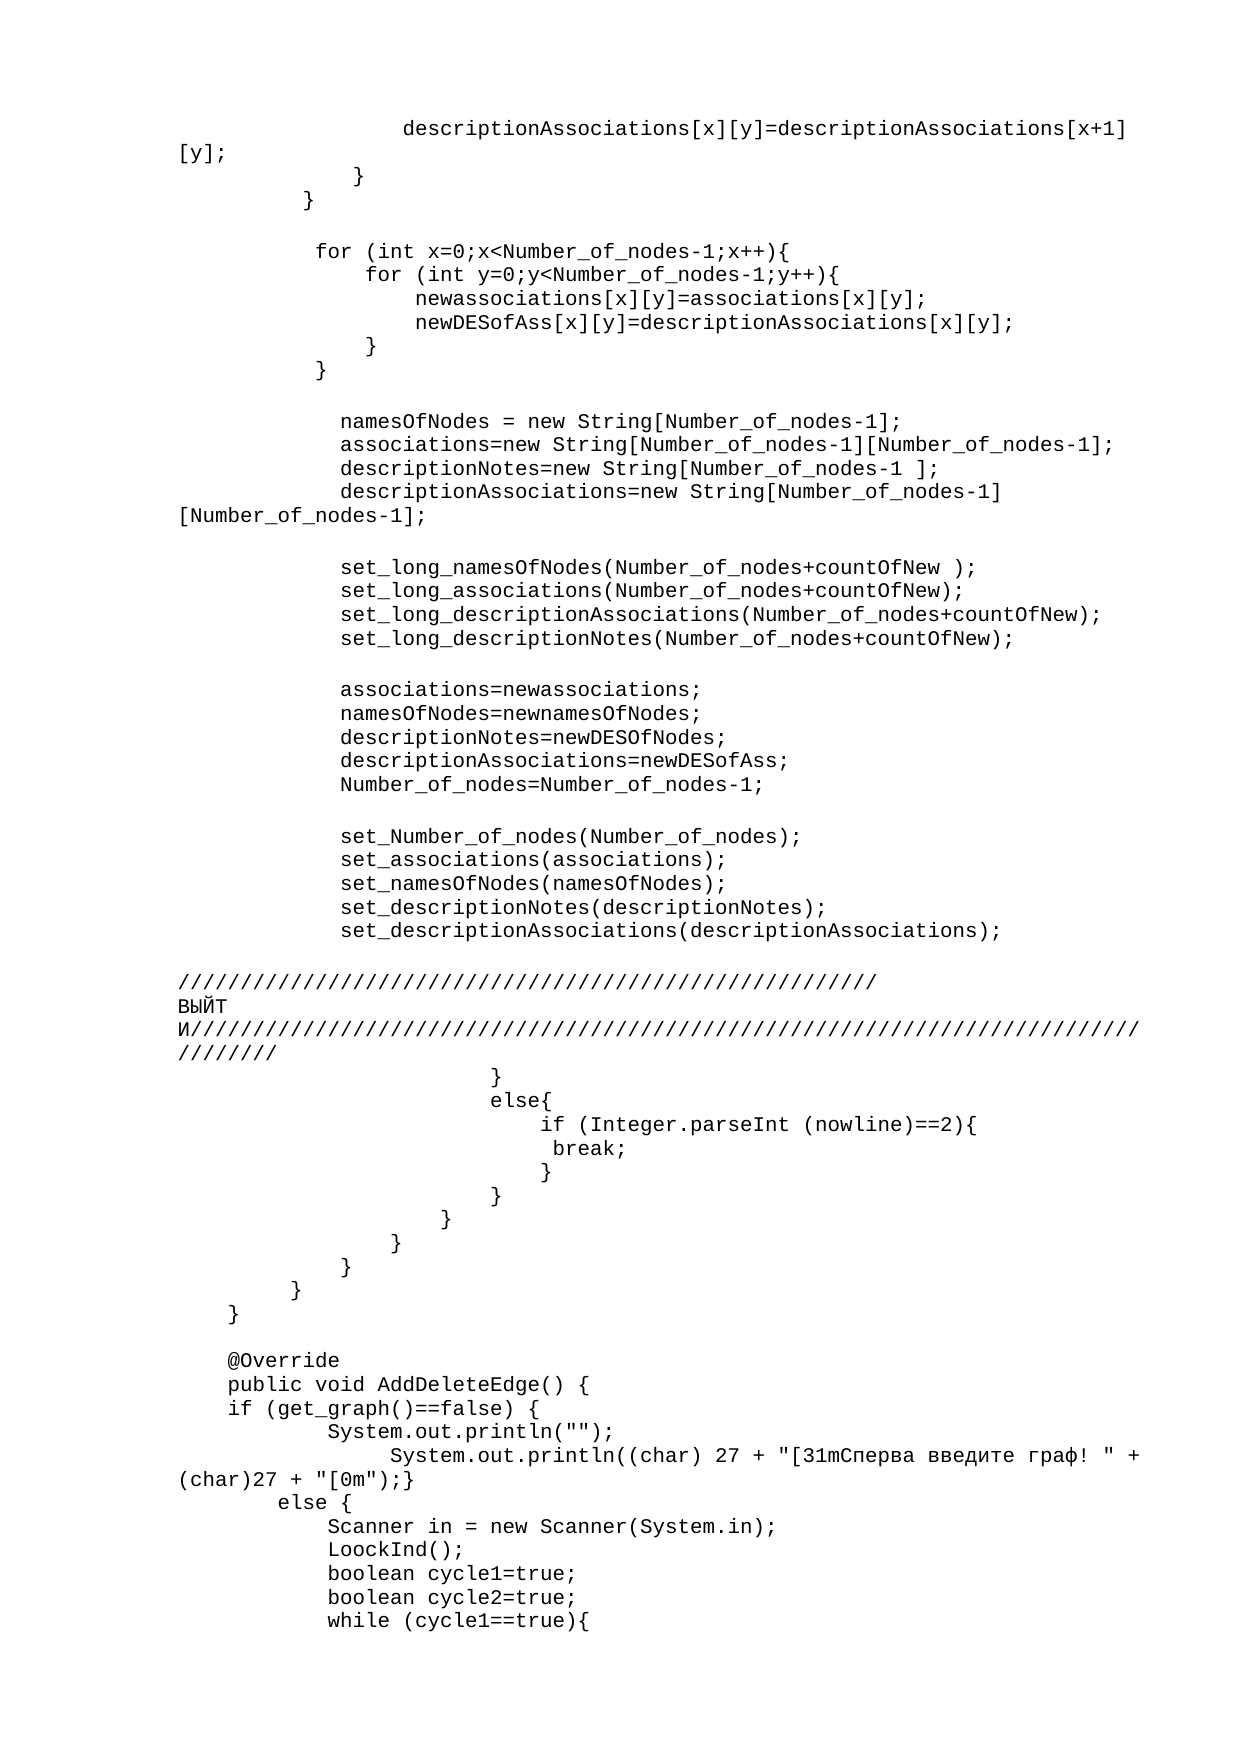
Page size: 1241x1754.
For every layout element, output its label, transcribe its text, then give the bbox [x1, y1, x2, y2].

text } [177, 1161, 1152, 1185]
text } [177, 1067, 1152, 1090]
text else{ [177, 1090, 1152, 1114]
text set_long_descriptionNotes(Number_of_nodes+countOfNew); [177, 628, 1152, 651]
text descriptionNotes=new String[Number_of_nodes-1 ]; [177, 458, 1152, 482]
text set_long_namesOfNodes(Number_of_nodes+countOfNew ); [177, 557, 1152, 581]
text ////////////////////////////////////////////////////////ВЫЙТИ//////////////////////////////////////////////////////////////////////////////////// [177, 972, 1152, 1067]
text } [177, 1232, 1152, 1256]
text associations=newassociations; [177, 679, 1152, 703]
text Scanner in = new Scanner(System.in); [177, 1516, 1152, 1539]
text } [177, 165, 1152, 189]
text @Override [177, 1350, 1152, 1374]
text descriptionAssociations=newDESofAss; [177, 750, 1152, 774]
text break; [177, 1137, 1152, 1161]
text if (get_graph()==false) { [177, 1398, 1152, 1421]
text for (int y=0;y<Number_of_nodes-1;y++){ [177, 264, 1152, 288]
text associations=new String[Number_of_nodes-1][Number_of_nodes-1]; [177, 434, 1152, 458]
text set_Number_of_nodes(Number_of_nodes); [177, 826, 1152, 849]
text namesOfNodes = new String[Number_of_nodes-1]; [177, 411, 1152, 434]
text descriptionAssociations[x][y]=descriptionAssociations[x+1][y]; [177, 118, 1152, 165]
text } [177, 1279, 1152, 1303]
text public void AddDeleteEdge() { [177, 1374, 1152, 1398]
text descriptionAssociations=new String[Number_of_nodes-1][Number_of_nodes-1]; [177, 482, 1152, 529]
text System.out.println(""); [177, 1421, 1152, 1445]
text System.out.println((char) 27 + "[31mСперва введите граф! " + (char)27 + "[0m");} [177, 1445, 1152, 1492]
text else { [177, 1492, 1152, 1516]
text set_long_descriptionAssociations(Number_of_nodes+countOfNew); [177, 604, 1152, 628]
text descriptionNotes=newDESOfNodes; [177, 727, 1152, 750]
text newDESofAss[x][y]=descriptionAssociations[x][y]; [177, 312, 1152, 335]
text namesOfNodes=newnamesOfNodes; [177, 703, 1152, 727]
text } [177, 1208, 1152, 1232]
text Number_of_nodes=Number_of_nodes-1; [177, 774, 1152, 798]
text } [177, 189, 1152, 213]
text boolean cycle2=true; [177, 1587, 1152, 1610]
text set_descriptionNotes(descriptionNotes); [177, 897, 1152, 920]
text } [177, 1256, 1152, 1279]
text } [177, 359, 1152, 383]
text set_long_associations(Number_of_nodes+countOfNew); [177, 581, 1152, 604]
text LoockInd(); [177, 1539, 1152, 1563]
text set_descriptionAssociations(descriptionAssociations); [177, 920, 1152, 944]
text for (int x=0;x<Number_of_nodes-1;x++){ [177, 241, 1152, 264]
text boolean cycle1=true; [177, 1563, 1152, 1587]
text } [177, 1303, 1152, 1327]
text if (Integer.parseInt (nowline)==2){ [177, 1114, 1152, 1137]
text set_namesOfNodes(namesOfNodes); [177, 873, 1152, 897]
text newassociations[x][y]=associations[x][y]; [177, 288, 1152, 312]
text set_associations(associations); [177, 849, 1152, 873]
text } [177, 1185, 1152, 1208]
text while (cycle1==true){ [177, 1610, 1152, 1634]
text } [177, 335, 1152, 359]
